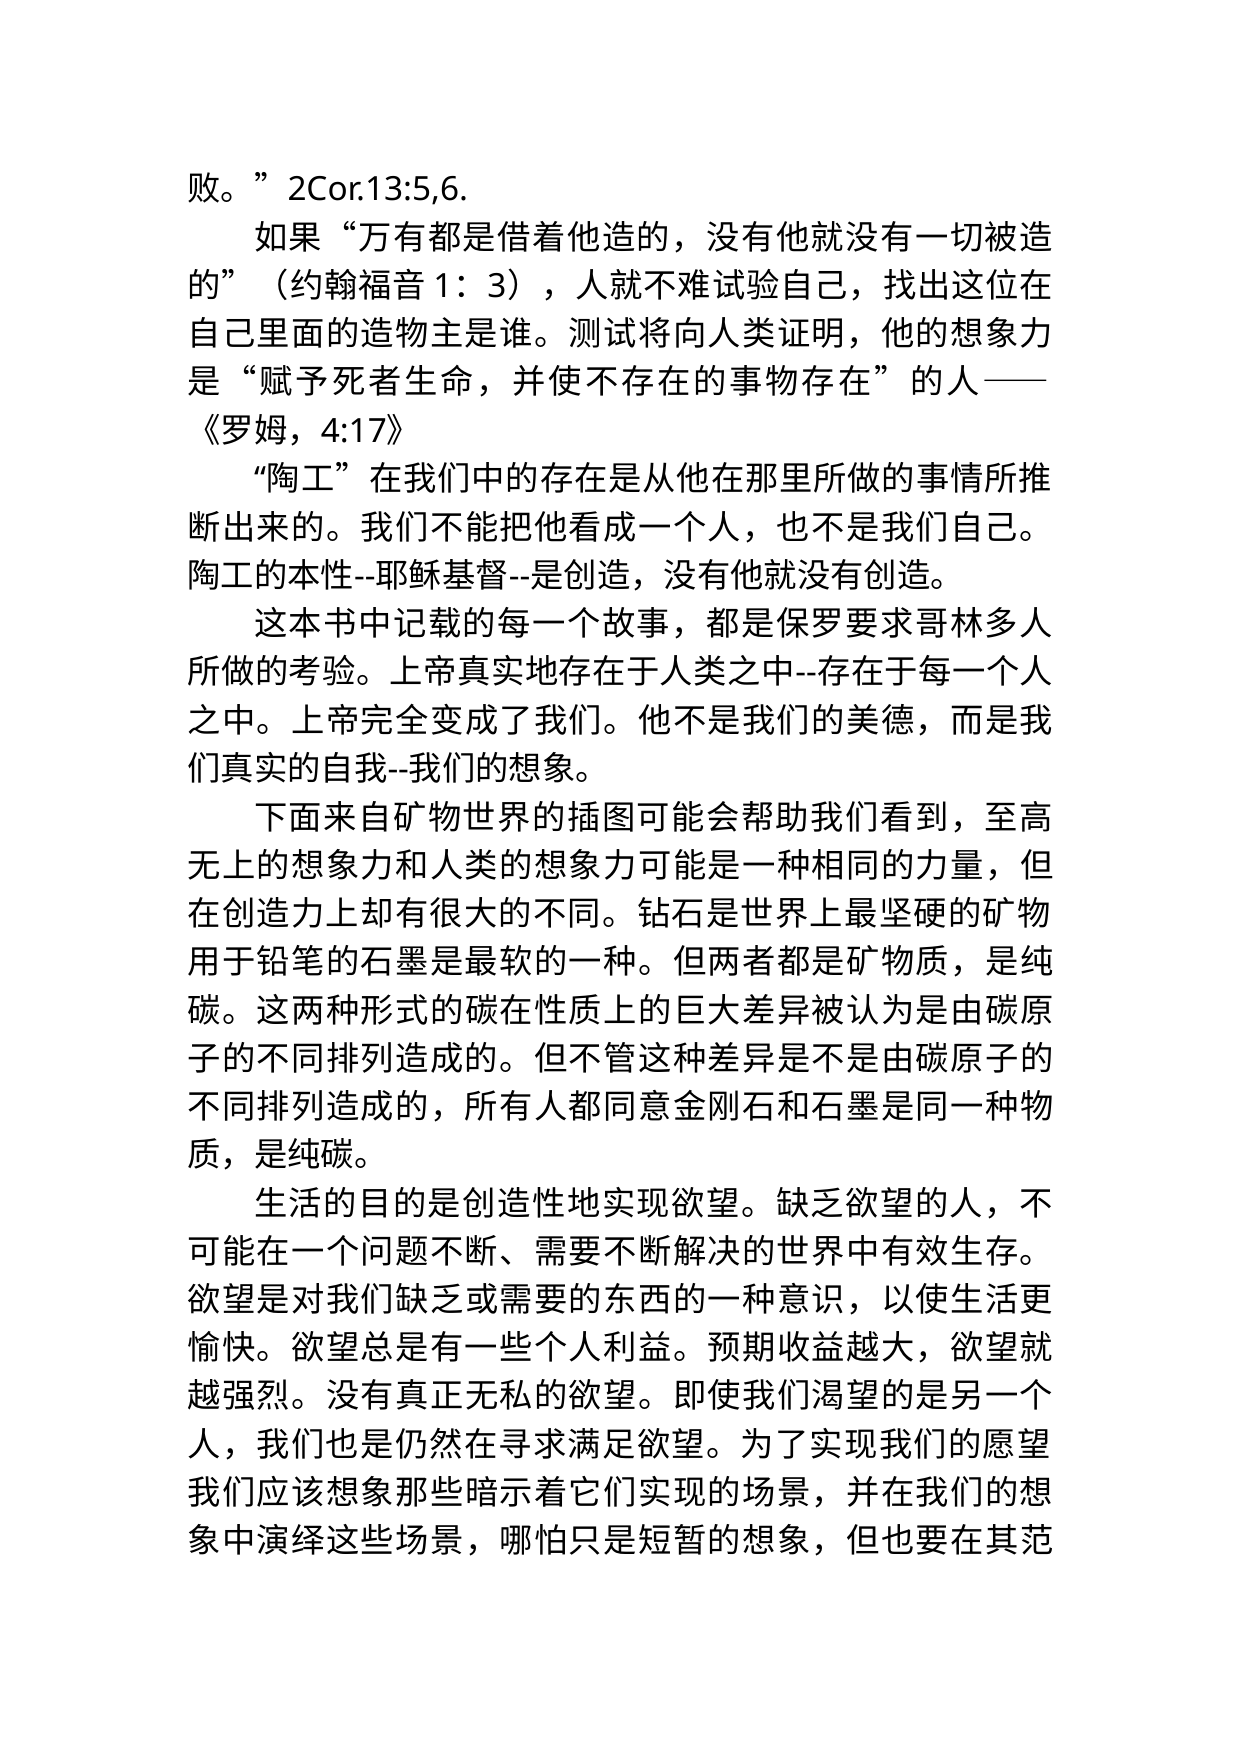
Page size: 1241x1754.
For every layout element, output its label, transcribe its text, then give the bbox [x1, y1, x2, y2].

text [187, 162, 1053, 210]
text “陶工”在我们中的存在是从他在那里所做的事情所推断出来的。我们不能把他看成一个人，也不是我们自己。陶工的本性--耶稣基督--是创造，没有他就没有创造。 [187, 452, 1053, 597]
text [187, 1176, 1053, 1562]
text 如果“万有都是借着他造的，没有他就没有一切被造的”（约翰福音1：3），人就不难试验自己，找出这位在自己里面的造物主是谁。测试将向人类证明，他的想象力是“赋予死者生命，并使不存在的事物存在”的人——《罗姆，4:17》 [187, 210, 1053, 452]
text 这本书中记载的每一个故事，都是保罗要求哥林多人所做的考验。上帝真实地存在于人类之中--存在于每一个人之中。上帝完全变成了我们。他不是我们的美德，而是我们真实的自我--我们的想象。 [187, 597, 1053, 790]
text 下面来自矿物世界的插图可能会帮助我们看到，至高无上的想象力和人类的想象力可能是一种相同的力量，但在创造力上却有很大的不同。钻石是世界上最坚硬的矿物。用于铅笔的石墨是最软的一种。但两者都是矿物质，是纯碳。这两种形式的碳在性质上的巨大差异被认为是由碳原子的不同排列造成的。但不管这种差异是不是由碳原子的不同排列造成的，所有人都同意金刚石和石墨是同一种物质，是纯碳。 [187, 790, 1053, 1176]
